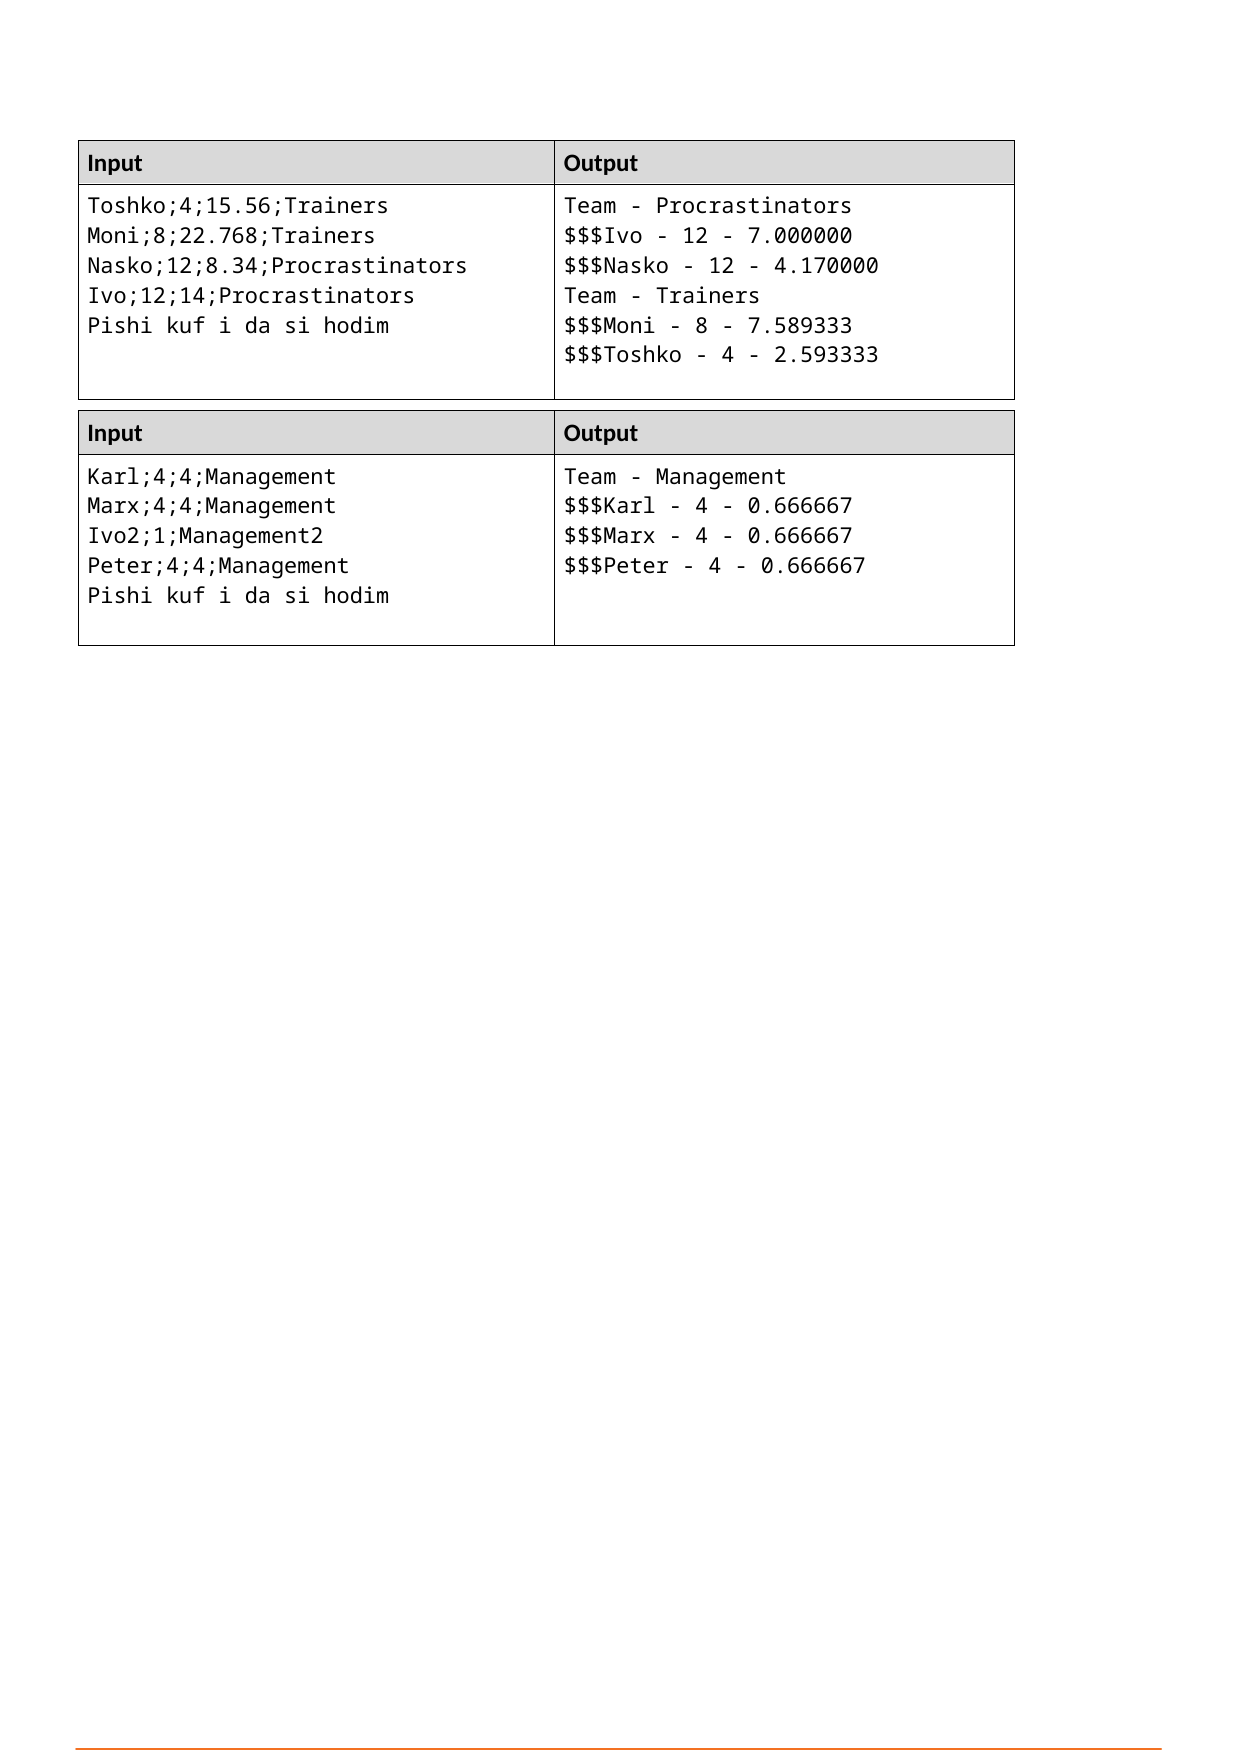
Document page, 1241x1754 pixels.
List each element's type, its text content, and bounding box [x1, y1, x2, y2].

table_cell Karl;4;4;Management Marx;4;4;Management Ivo2;1;Management2 Peter;4;4;Management Pishi kuf i da si hodim [79, 455, 554, 645]
table_header Input [79, 411, 554, 454]
table_cell Team - Procrastinators $$$Ivo - 12 - 7.000000 $$$Nasko - 12 - 4.170000 Team - Trainers $$$Moni - 8 - 7.589333 $$$Toshko - 4 - 2.593333 [555, 185, 1014, 399]
table_cell Toshko;4;15.56;Trainers Moni;8;22.768;Trainers Nasko;12;8.34;Procrastinators Ivo;12;14;Procrastinators Pishi kuf i da si hodim [79, 185, 554, 399]
table_header Input [79, 141, 554, 183]
table_header Output [555, 411, 1014, 454]
table_header Output [555, 141, 1014, 183]
table_cell Team - Management $$$Karl - 4 - 0.666667 $$$Marx - 4 - 0.666667 $$$Peter - 4 - 0.666667 [555, 455, 1014, 645]
